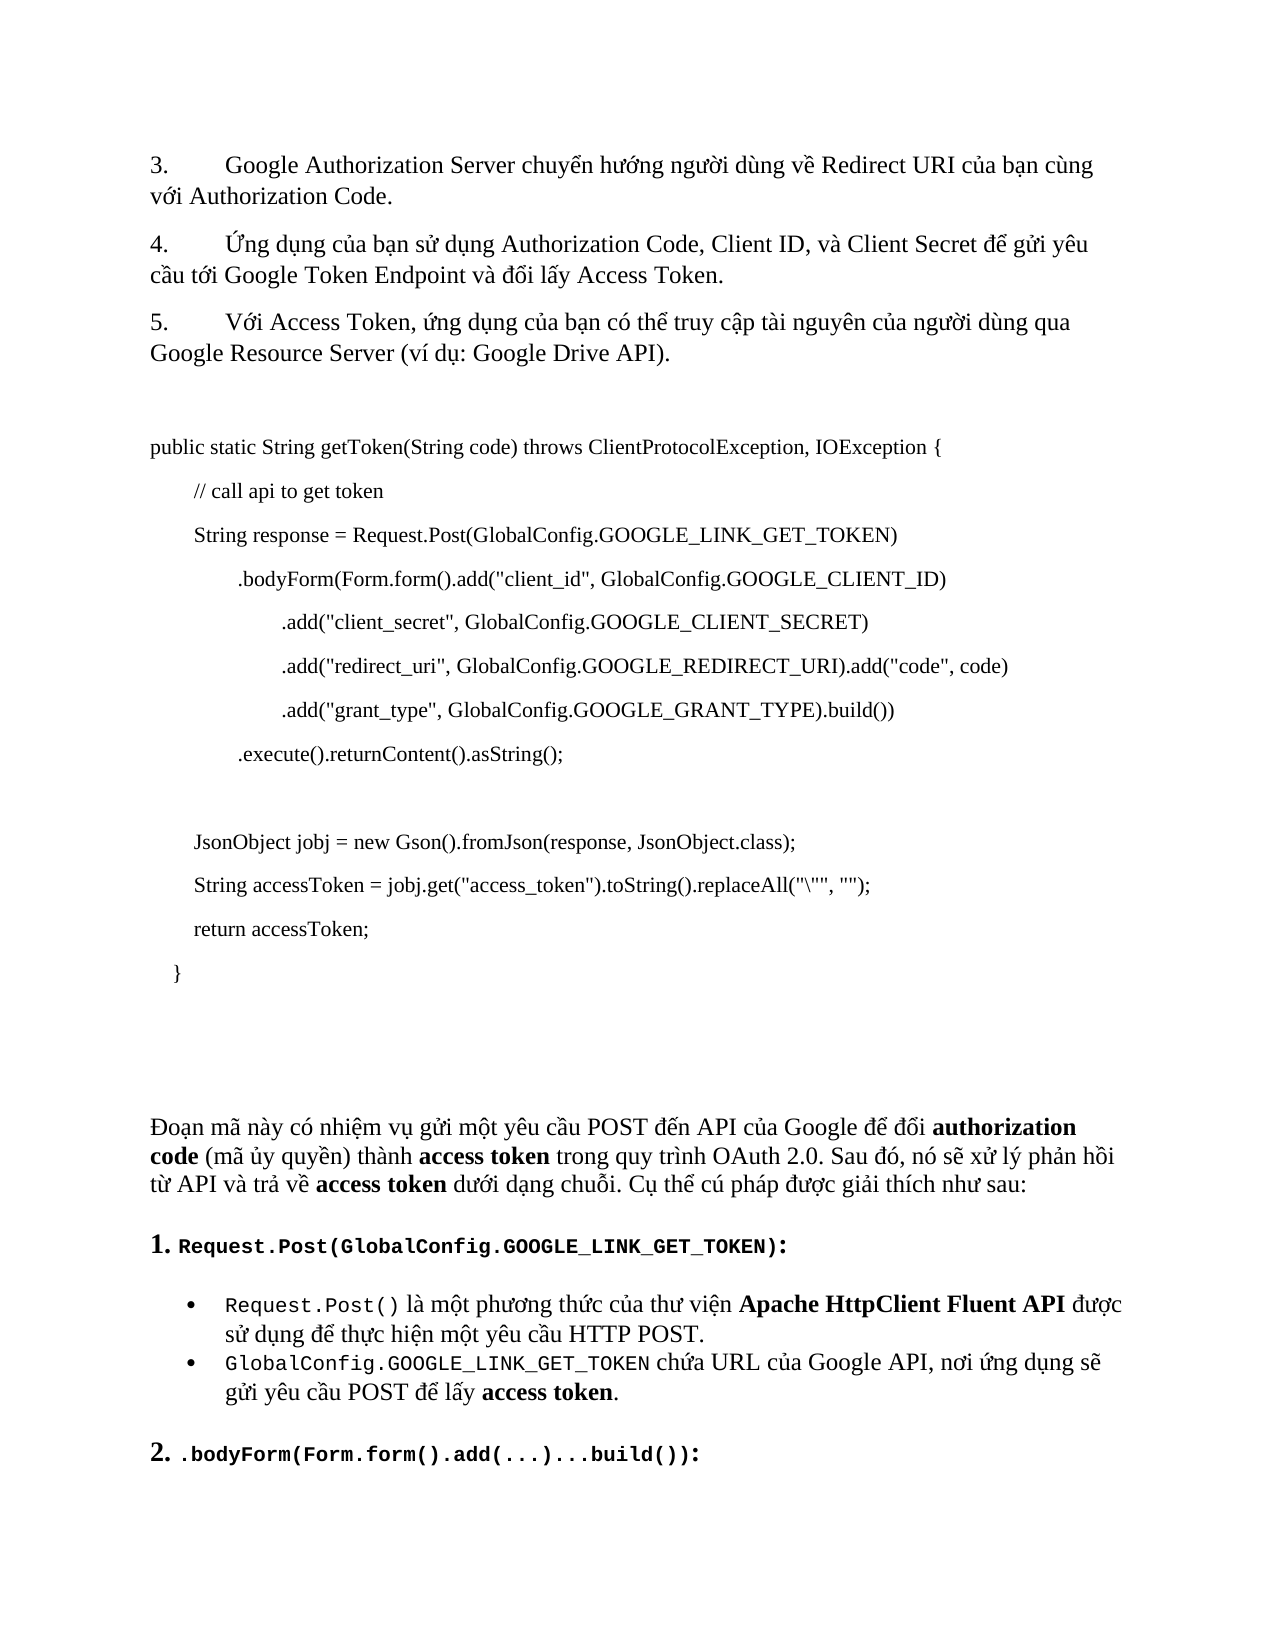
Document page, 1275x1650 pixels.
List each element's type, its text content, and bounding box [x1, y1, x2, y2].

text .add("grant_type", GlobalConfig.GOOGLE_GRANT_TYPE).build()) [150, 697, 1125, 722]
text String response = Request.Post(GlobalConfig.GOOGLE_LINK_GET_TOKEN) [150, 522, 1125, 547]
text .add("client_secret", GlobalConfig.GOOGLE_CLIENT_SECRET) [150, 609, 1125, 634]
text 3. Google Authorization Server chuyển hướng người dùng về Redirect URI của bạn cùng với Authorization Code. [150, 150, 1125, 210]
text String accessToken = jobj.get("access_token").toString().replaceAll("\"", ""); [150, 872, 1125, 898]
text public static String getToken(String code) throws ClientProtocolException, IOException { [150, 434, 1125, 459]
text .add("redirect_uri", GlobalConfig.GOOGLE_REDIRECT_URI).add("code", code) [150, 653, 1125, 678]
text 1. Request.Post(GlobalConfig.GOOGLE_LINK_GET_TOKEN): [150, 1227, 1125, 1260]
text 5. Với Access Token, ứng dụng của bạn có thể truy cập tài nguyên của người dùng qua Google Resource Server (ví dụ: Google Drive API). [150, 307, 1125, 367]
list Request.Post() là một phương thức của thư viện Apache HttpClient Fluent API được sử dụng để thực hiện một yêu cầu HTTP POST. [187, 1289, 1125, 1347]
text return accessToken; [150, 916, 1125, 942]
text } [150, 960, 1125, 985]
text Đoạn mã này có nhiệm vụ gửi một yêu cầu POST đến API của Google để đổi authorization code (mã ủy quyền) thành access token trong quy trình OAuth 2.0. Sau đó, nó sẽ xử lý phản hồi từ API và trả về access token dưới dạng chuỗi. Cụ thể cú pháp được giải thích như sau: [150, 1112, 1125, 1198]
text .execute().returnContent().asString(); [150, 741, 1125, 766]
text 4. Ứng dụng của bạn sử dụng Authorization Code, Client ID, và Client Secret để gửi yêu cầu tới Google Token Endpoint và đổi lấy Access Token. [150, 229, 1125, 288]
text // call api to get token [150, 478, 1125, 503]
text JsonObject jobj = new Gson().fromJson(response, JsonObject.class); [150, 829, 1125, 854]
text .bodyForm(Form.form().add("client_id", GlobalConfig.GOOGLE_CLIENT_ID) [150, 566, 1125, 591]
list GlobalConfig.GOOGLE_LINK_GET_TOKEN chứa URL của Google API, nơi ứng dụng sẽ gửi yêu cầu POST để lấy access token. [187, 1347, 1125, 1406]
text 2. .bodyForm(Form.form().add(...)...build()): [150, 1435, 1125, 1468]
